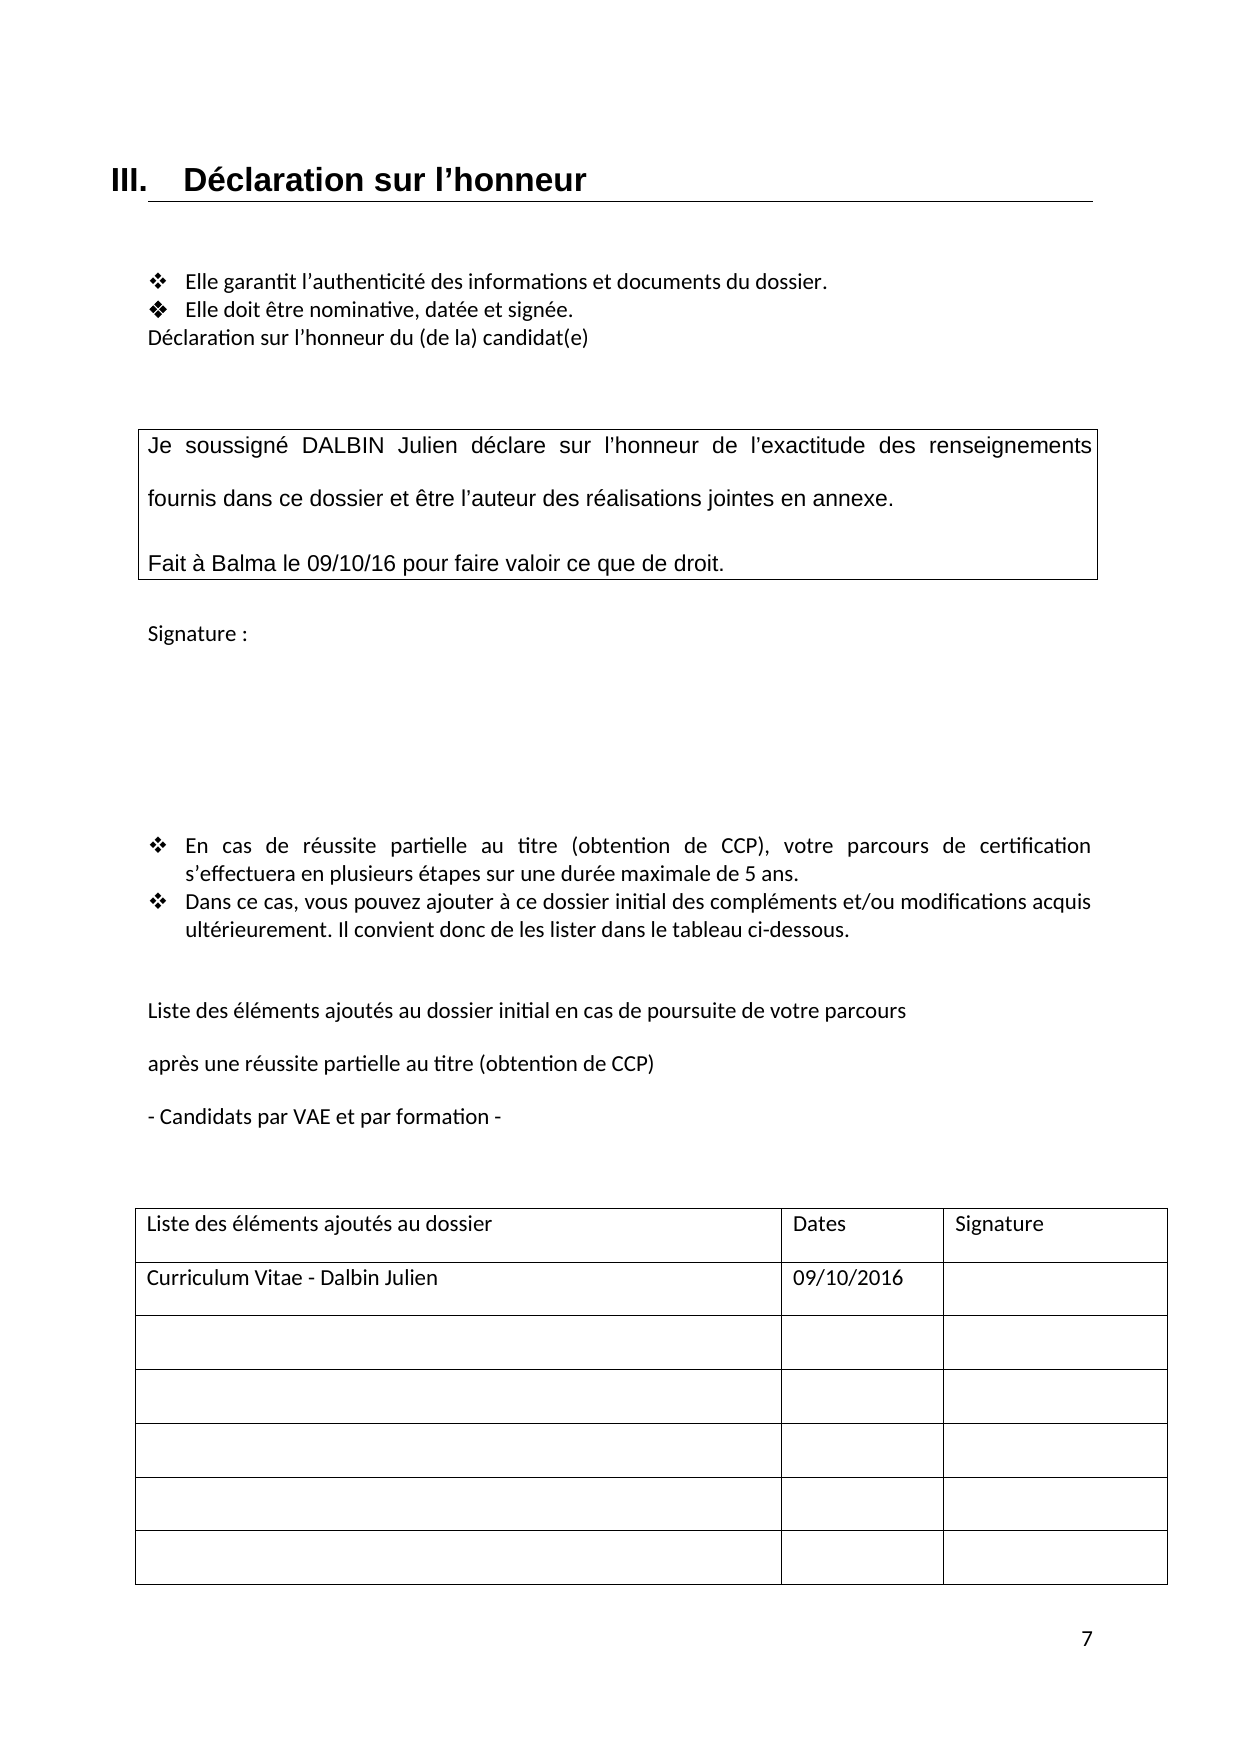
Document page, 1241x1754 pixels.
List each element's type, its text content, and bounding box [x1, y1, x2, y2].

text - Candidats par VAE et par formation - [148, 1102, 1093, 1130]
text Déclaration sur l’honneur [148, 160, 1093, 201]
text Fait à Balma le 09/10/16 pour faire valoir ce que de droit. [139, 547, 1097, 579]
text Je soussigné DALBIN Julien déclare sur l’honneur de l’exactitude des renseignements fournis dans ce dossier et être l’auteur des réalisations jointes en annexe. [139, 430, 1097, 511]
table_cell [136, 1370, 781, 1423]
table_cell [944, 1263, 1167, 1315]
table_cell [136, 1478, 781, 1530]
table_cell [782, 1316, 943, 1369]
table_cell [782, 1531, 943, 1584]
table_cell [782, 1370, 943, 1423]
list En cas de réussite partielle au titre (obtention de CCP), votre parcours de certification s’effectuera en plusieurs étapes sur une durée maximale de 5 ans. [148, 831, 1093, 887]
table_header Signature [944, 1209, 1167, 1262]
table_cell [136, 1316, 781, 1369]
text Liste des éléments ajoutés au dossier initial en cas de poursuite de votre parcours [148, 996, 1093, 1024]
table_cell Curriculum Vitae - Dalbin Julien [136, 1263, 781, 1315]
table_cell [782, 1424, 943, 1477]
text après une réussite partielle au titre (obtention de CCP) [148, 1049, 1093, 1077]
table_cell [136, 1531, 781, 1584]
table_cell [782, 1478, 943, 1530]
table_cell [944, 1316, 1167, 1369]
table_cell [136, 1424, 781, 1477]
table_cell [944, 1424, 1167, 1477]
table_header Liste des éléments ajoutés au dossier [136, 1209, 781, 1262]
table_cell [944, 1478, 1167, 1530]
text Déclaration sur l’honneur du (de la) candidat(e) [148, 323, 1093, 351]
table_cell [944, 1531, 1167, 1584]
table_cell [944, 1370, 1167, 1423]
list Elle doit être nominative, datée et signée. [148, 295, 1093, 323]
list Dans ce cas, vous pouvez ajouter à ce dossier initial des compléments et/ou modifications acquis ultérieurement. Il convient donc de les lister dans le tableau ci-dessous. [148, 887, 1093, 943]
table_header Dates [782, 1209, 943, 1262]
table_cell 09/10/2016 [782, 1263, 943, 1315]
text Signature : [148, 619, 1093, 647]
list Elle garantit l’authenticité des informations et documents du dossier. [148, 267, 1093, 295]
